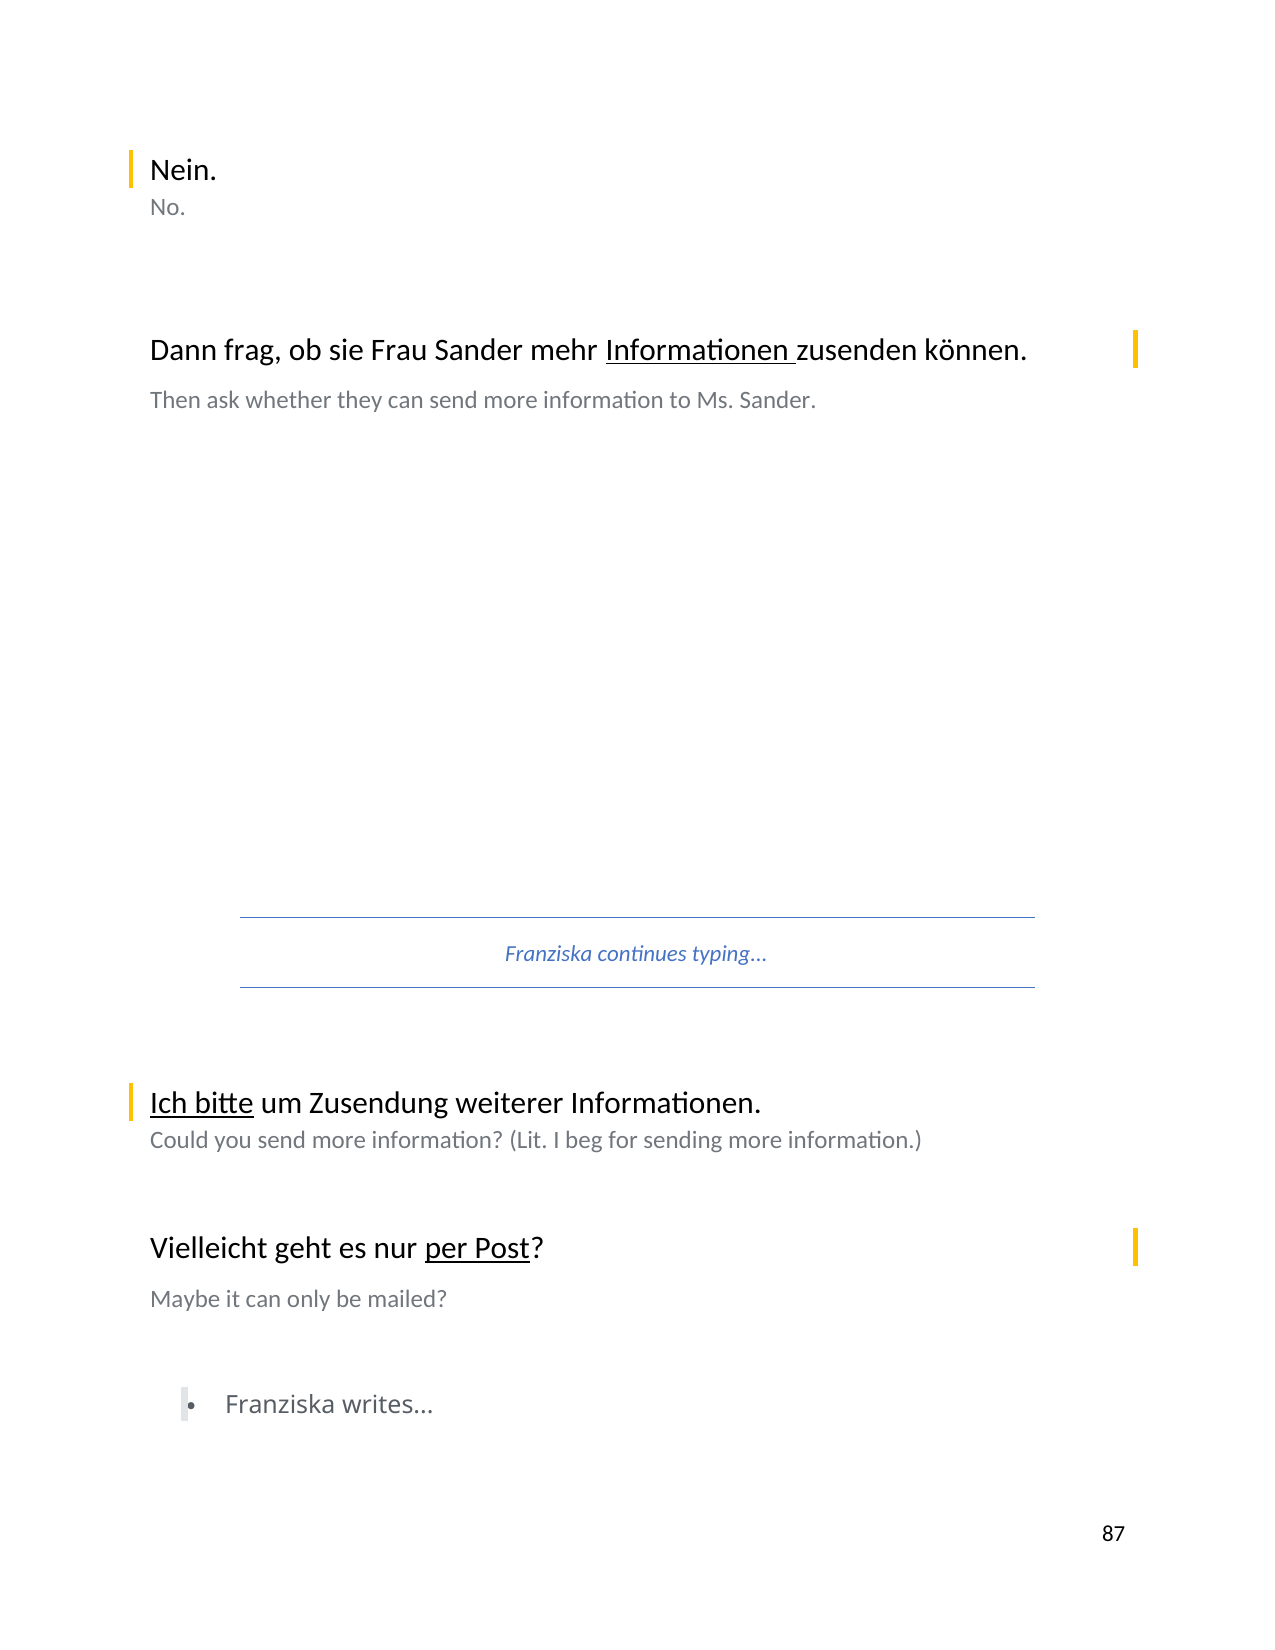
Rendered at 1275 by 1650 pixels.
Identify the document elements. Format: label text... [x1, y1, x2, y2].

text No. [150, 191, 1125, 222]
text Could you send more information? (Lit. I beg for sending more information.) [150, 1124, 1125, 1155]
text Dann frag, ob sie Frau Sander mehr Informationen zusenden können. [150, 330, 1133, 368]
text Franziska continues typing... [240, 918, 1035, 987]
text Ich bitte um Zusendung weiterer Informationen. [133, 1083, 1125, 1121]
text Then ask whether they can send more information to Ms. Sander. [150, 385, 1125, 415]
text Maybe it can only be mailed? [150, 1283, 1125, 1313]
text Nein. [150, 150, 1125, 188]
list Franziska writes... [188, 1387, 1125, 1421]
text Vielleicht geht es nur per Post? [150, 1228, 1133, 1266]
